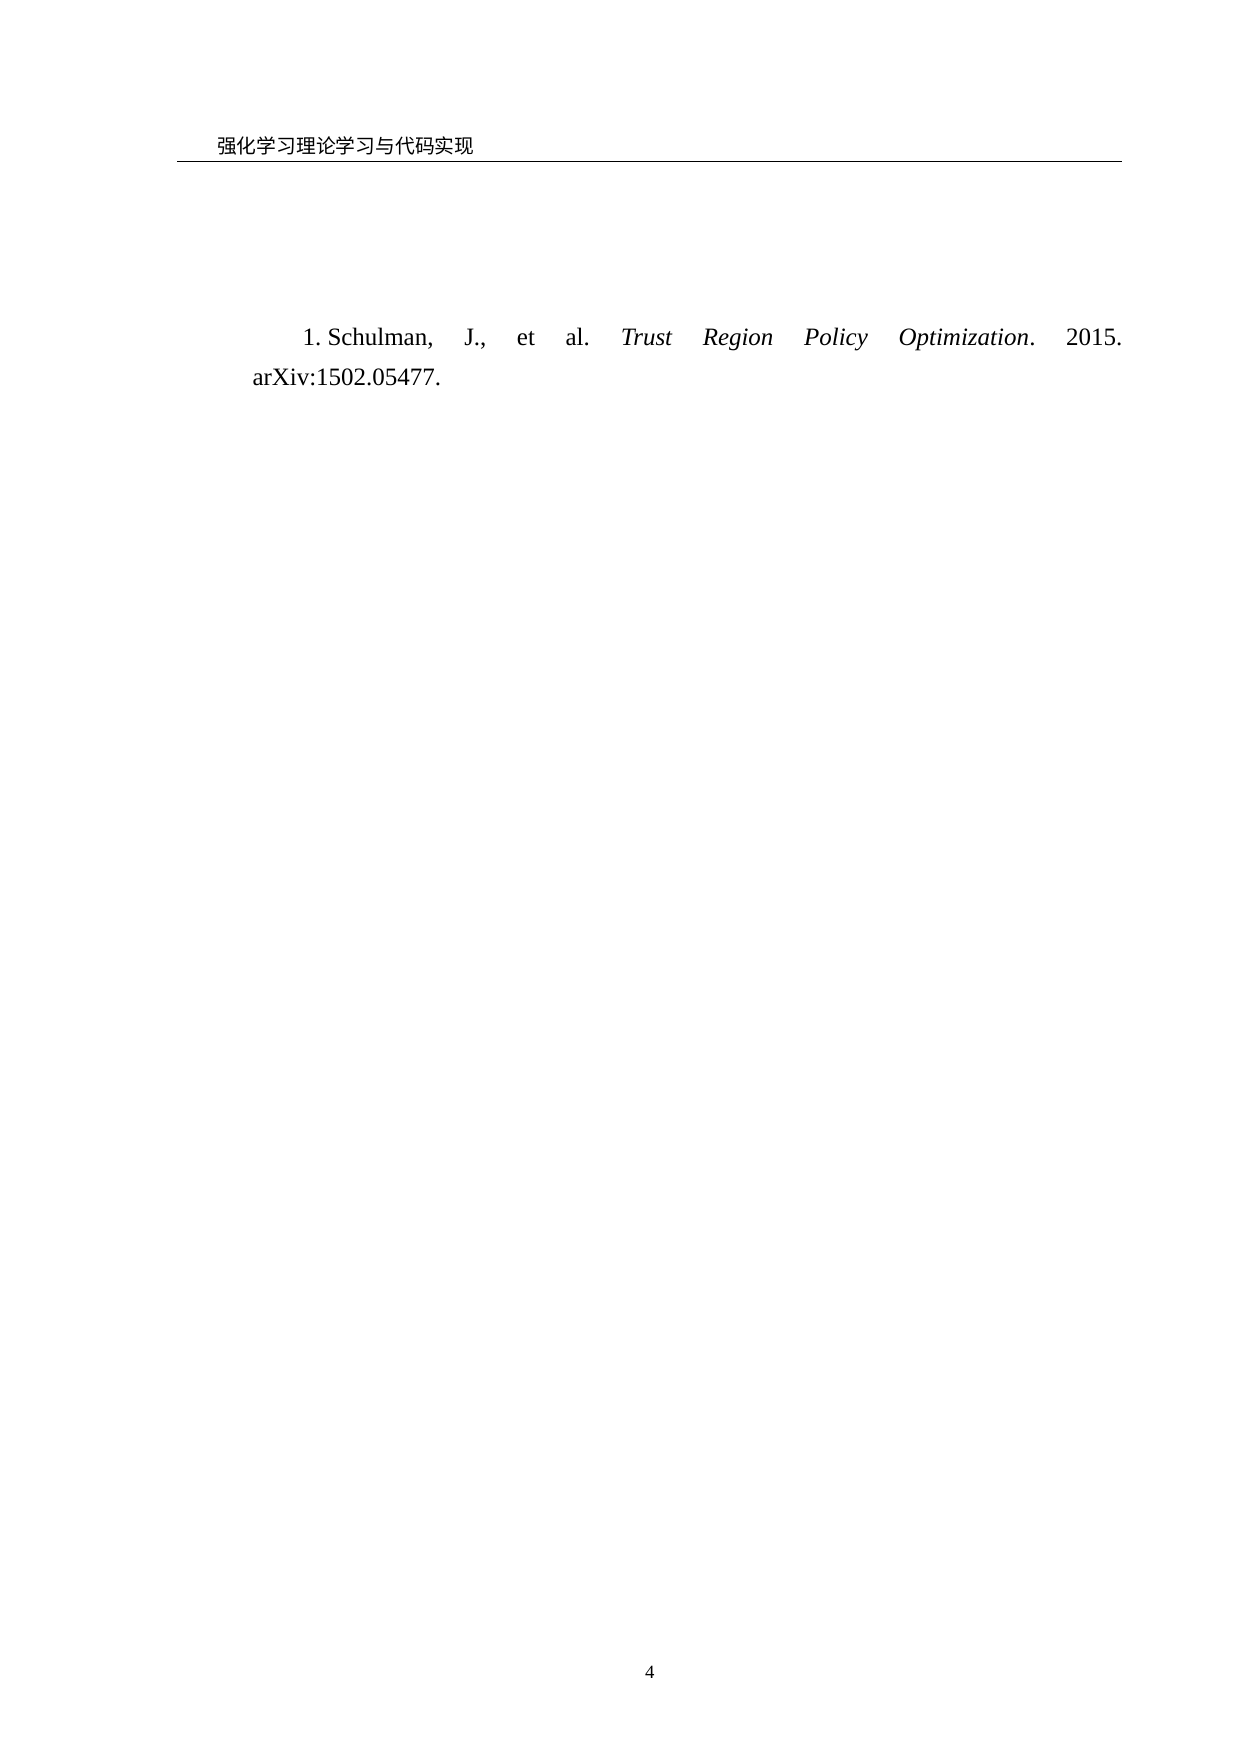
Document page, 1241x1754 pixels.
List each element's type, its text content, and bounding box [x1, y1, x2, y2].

text 1. Schulman, J., et al. Trust Region Policy Optimization. 2015. arXiv:1502.05477. [252, 317, 1122, 397]
